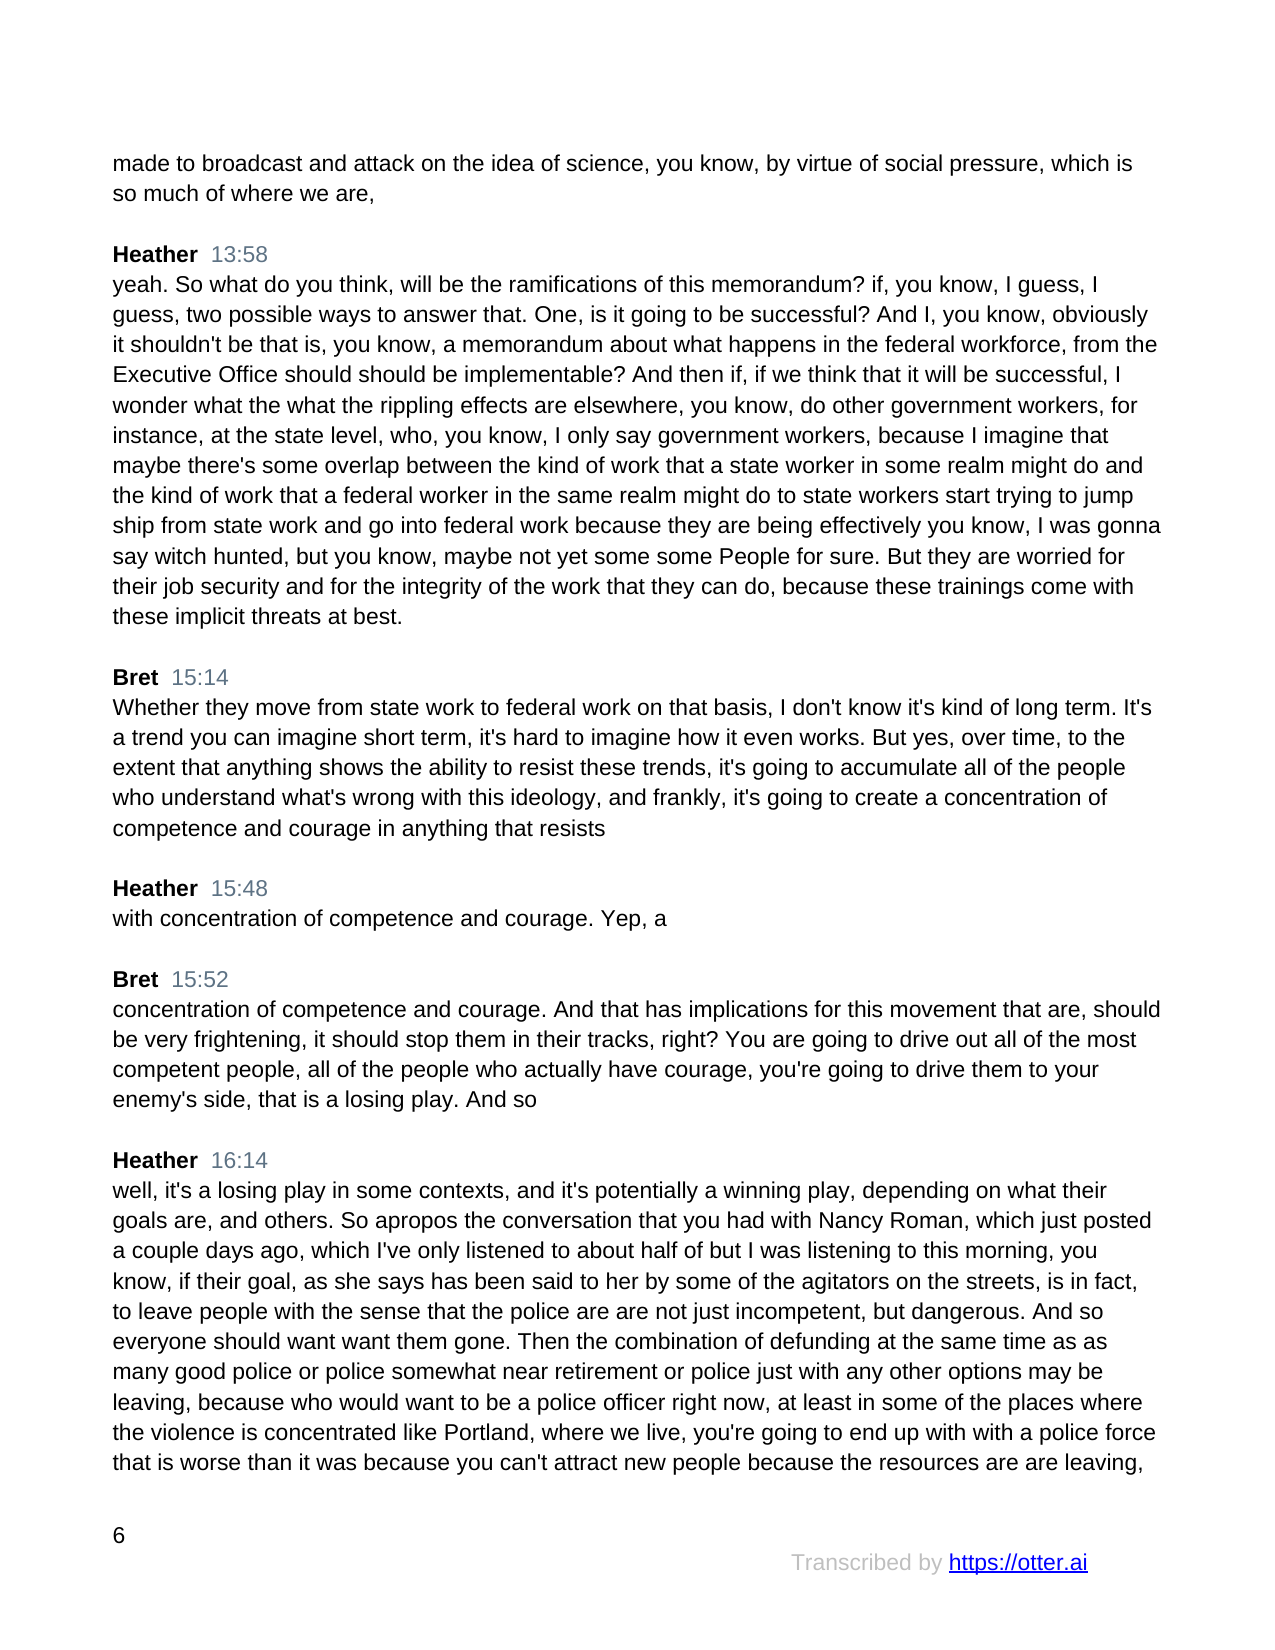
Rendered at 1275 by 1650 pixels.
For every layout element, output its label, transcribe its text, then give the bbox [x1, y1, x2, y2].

text with concentration of competence and courage. Yep, a [112, 905, 1162, 932]
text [112, 1177, 1162, 1475]
text yeah. So what do you think, will be the ramifications of this memorandum? if, you know, I guess, I guess, two possible ways to answer that. One, is it going to be successful? And I, you know, obviously it shouldn't be that is, you know, a memorandum about what happens in the federal workforce, from the Executive Office should should be implementable? And then if, if we think that it will be successful, I wonder what the what the rippling effects are elsewhere, you know, do other government workers, for instance, at the state level, who, you know, I only say government workers, because I imagine that maybe there's some overlap between the kind of work that a state worker in some realm might do and the kind of work that a federal worker in the same realm might do to state workers start trying to jump ship from state work and go into federal work because they are being effectively you know, I was gonna say witch hunted, but you know, maybe not yet some some People for sure. But they are worried for their job security and for the integrity of the work that they can do, because these trainings come with these implicit threats at best. [112, 271, 1162, 629]
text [112, 150, 1162, 207]
text Whether they move from state work to federal work on that basis, I don't know it's kind of long term. It's a trend you can imagine short term, it's hard to imagine how it even works. But yes, over time, to the extent that anything shows the ability to resist these trends, it's going to accumulate all of the people who understand what's wrong with this ideology, and frankly, it's going to create a concentration of competence and courage in anything that resists [112, 694, 1162, 841]
text concentration of competence and courage. And that has implications for this movement that are, should be very frightening, it should stop them in their tracks, right? You are going to drive out all of the most competent people, all of the people who actually have courage, you're going to drive them to your enemy's side, that is a losing play. And so [112, 996, 1162, 1113]
text Heather 16:14 [112, 1147, 1162, 1173]
text Bret 15:14 [112, 663, 1162, 690]
text Heather 15:48 [112, 875, 1162, 901]
text Bret 15:52 [112, 966, 1162, 992]
text Heather 13:58 [112, 241, 1162, 267]
